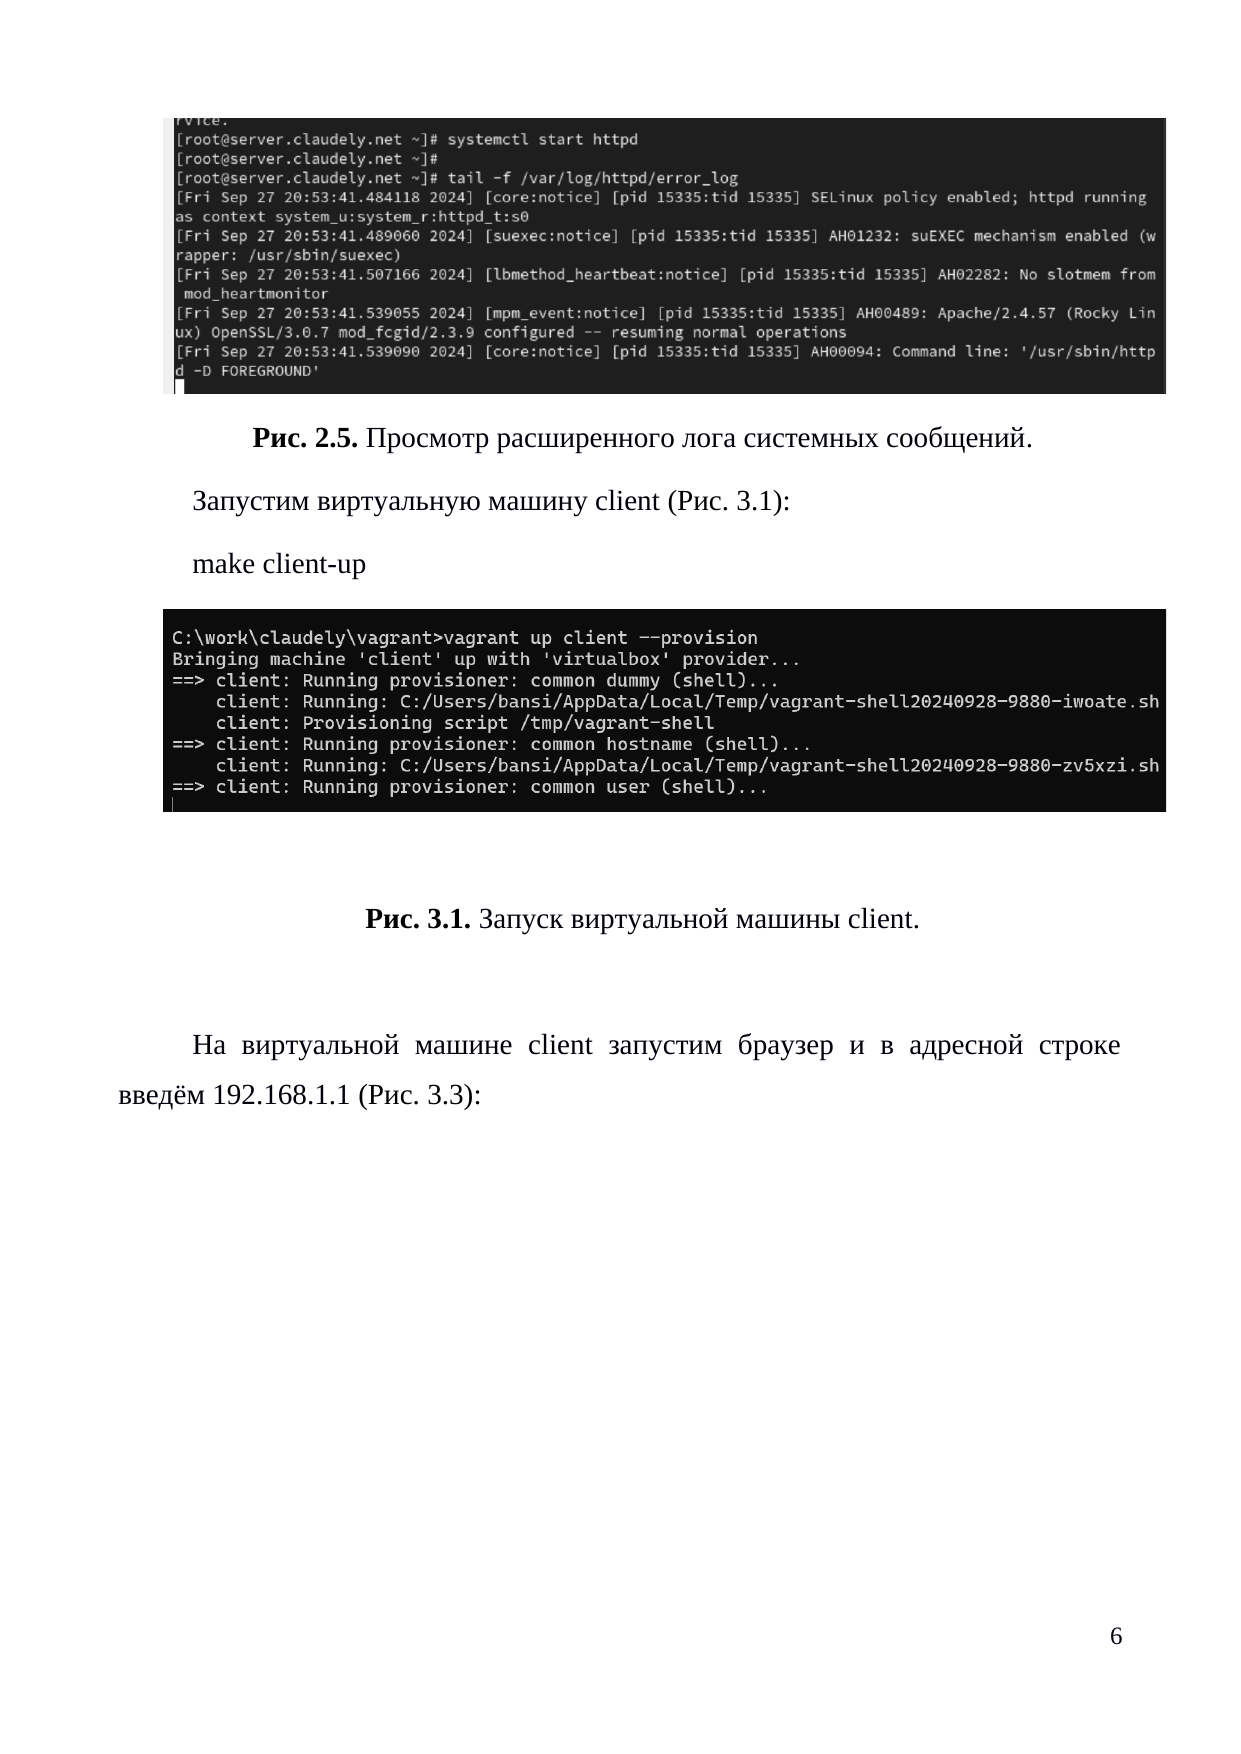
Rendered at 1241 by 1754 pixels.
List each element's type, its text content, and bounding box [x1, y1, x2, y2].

text Запустим виртуальную машину client (Рис. 3.1): [118, 483, 1122, 517]
text На виртуальной машине client запустим браузер и в адресной строке введём 192.168.1.1 (Рис. 3.3): [118, 1027, 1122, 1111]
picture [163, 609, 1167, 812]
text Рис. 3.1. Запуск виртуальной машины client. [118, 901, 1122, 935]
text Рис. 2.5. Просмотр расширенного лога системных сообщений. [118, 421, 1122, 454]
picture [163, 118, 1167, 394]
text make client-up [118, 546, 1122, 580]
